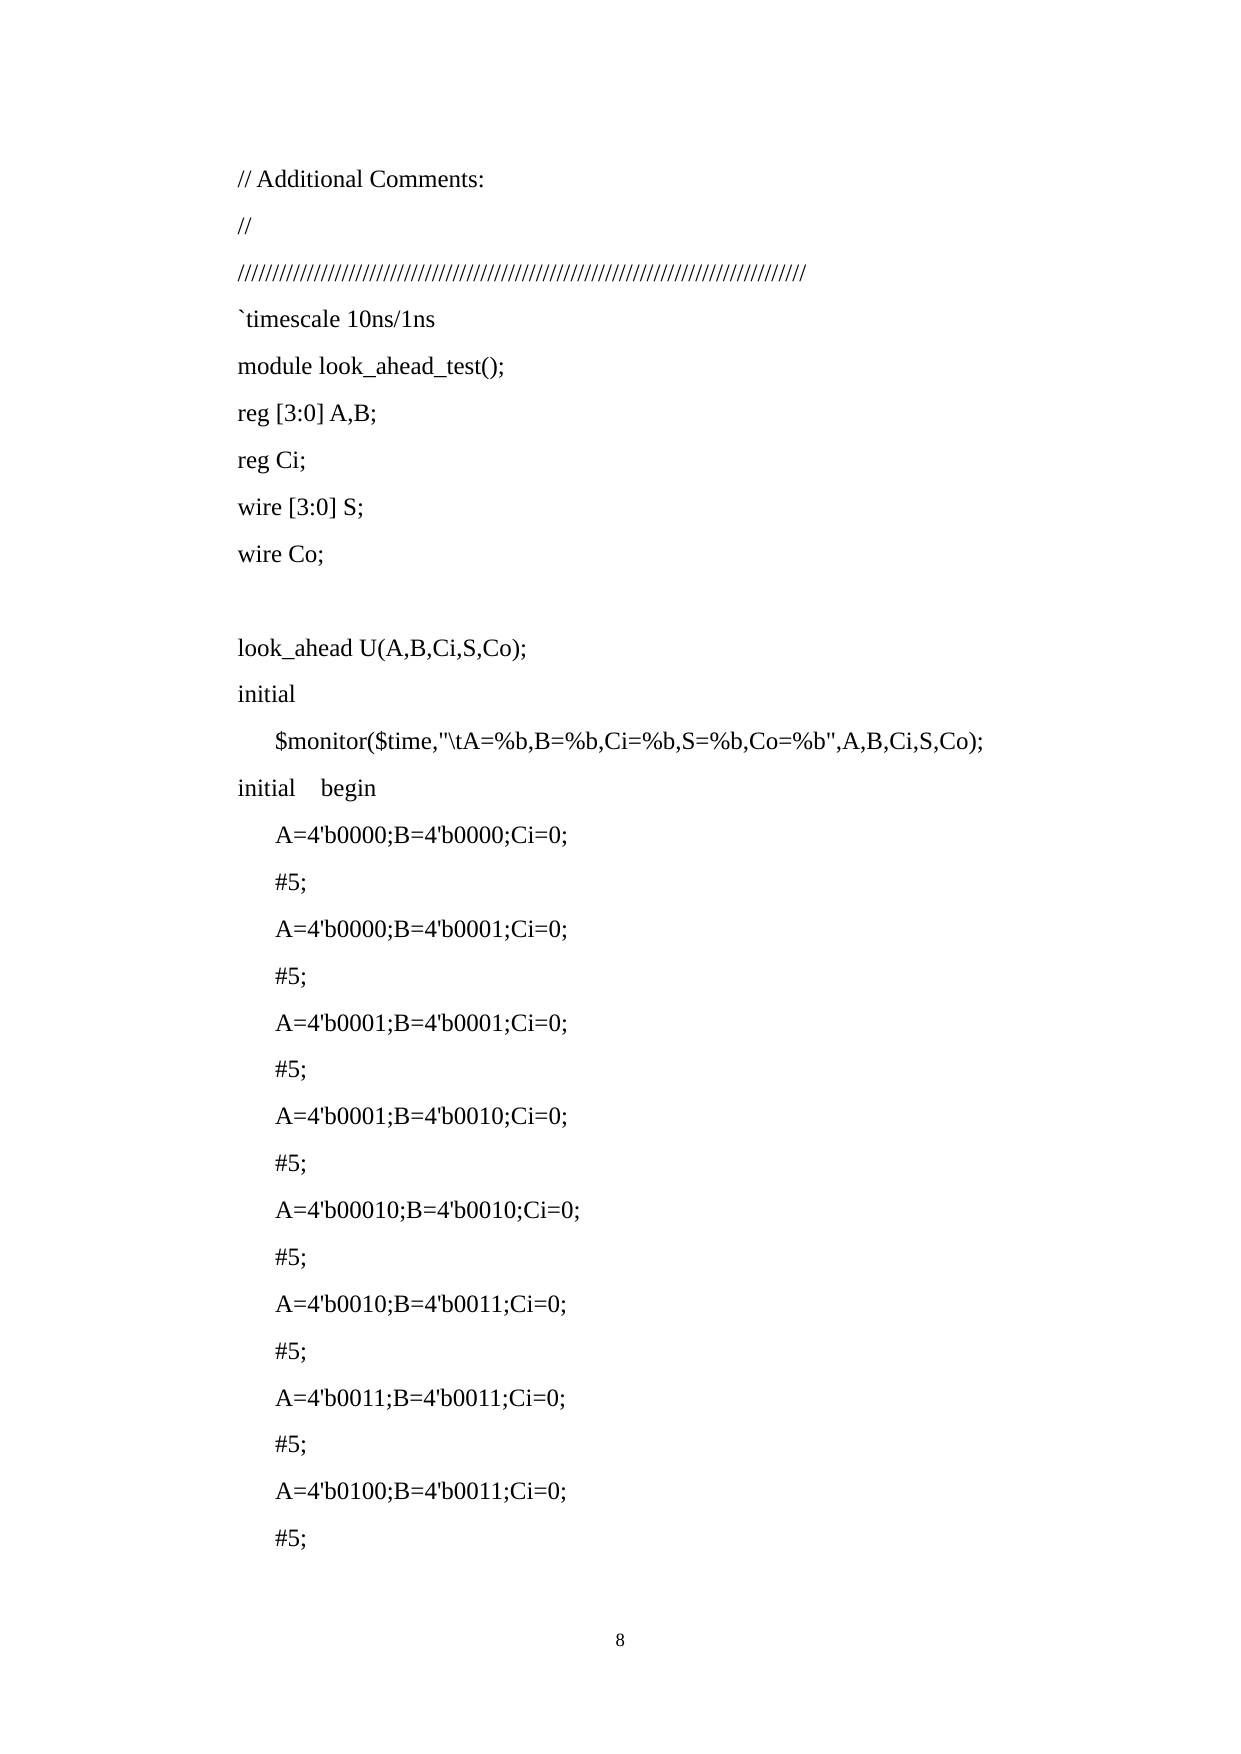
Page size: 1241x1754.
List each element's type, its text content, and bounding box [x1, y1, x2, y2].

text A=4'b0000;B=4'b0000;Ci=0; [187, 818, 1053, 851]
text A=4'b0100;B=4'b0011;Ci=0; [187, 1474, 1053, 1507]
text A=4'b0001;B=4'b0010;Ci=0; [187, 1099, 1053, 1132]
text // [187, 209, 1053, 241]
text wire [3:0] S; [187, 490, 1053, 523]
text #5; [187, 1521, 1053, 1554]
text `timescale 10ns/1ns [187, 303, 1053, 335]
text #5; [187, 1334, 1053, 1366]
text wire Co; [187, 537, 1053, 569]
text A=4'b0011;B=4'b0011;Ci=0; [187, 1381, 1053, 1413]
text #5; [187, 1240, 1053, 1273]
text ////////////////////////////////////////////////////////////////////////////////// [187, 256, 1053, 288]
text #5; [187, 1428, 1053, 1460]
text module look_ahead_test(); [187, 349, 1053, 382]
text A=4'b0000;B=4'b0001;Ci=0; [187, 912, 1053, 944]
text #5; [187, 959, 1053, 991]
text reg [3:0] A,B; [187, 396, 1053, 429]
text $monitor($time,"\tA=%b,B=%b,Ci=%b,S=%b,Co=%b",A,B,Ci,S,Co); [187, 724, 1053, 757]
text initial begin [187, 771, 1053, 804]
text // Additional Comments: [187, 162, 1053, 194]
text look_ahead U(A,B,Ci,S,Co); [187, 631, 1053, 663]
text reg Ci; [187, 443, 1053, 476]
text #5; [187, 865, 1053, 898]
text A=4'b0001;B=4'b0001;Ci=0; [187, 1006, 1053, 1038]
text A=4'b00010;B=4'b0010;Ci=0; [187, 1193, 1053, 1226]
text initial [187, 678, 1053, 710]
text A=4'b0010;B=4'b0011;Ci=0; [187, 1287, 1053, 1319]
text #5; [187, 1053, 1053, 1085]
text #5; [187, 1146, 1053, 1179]
